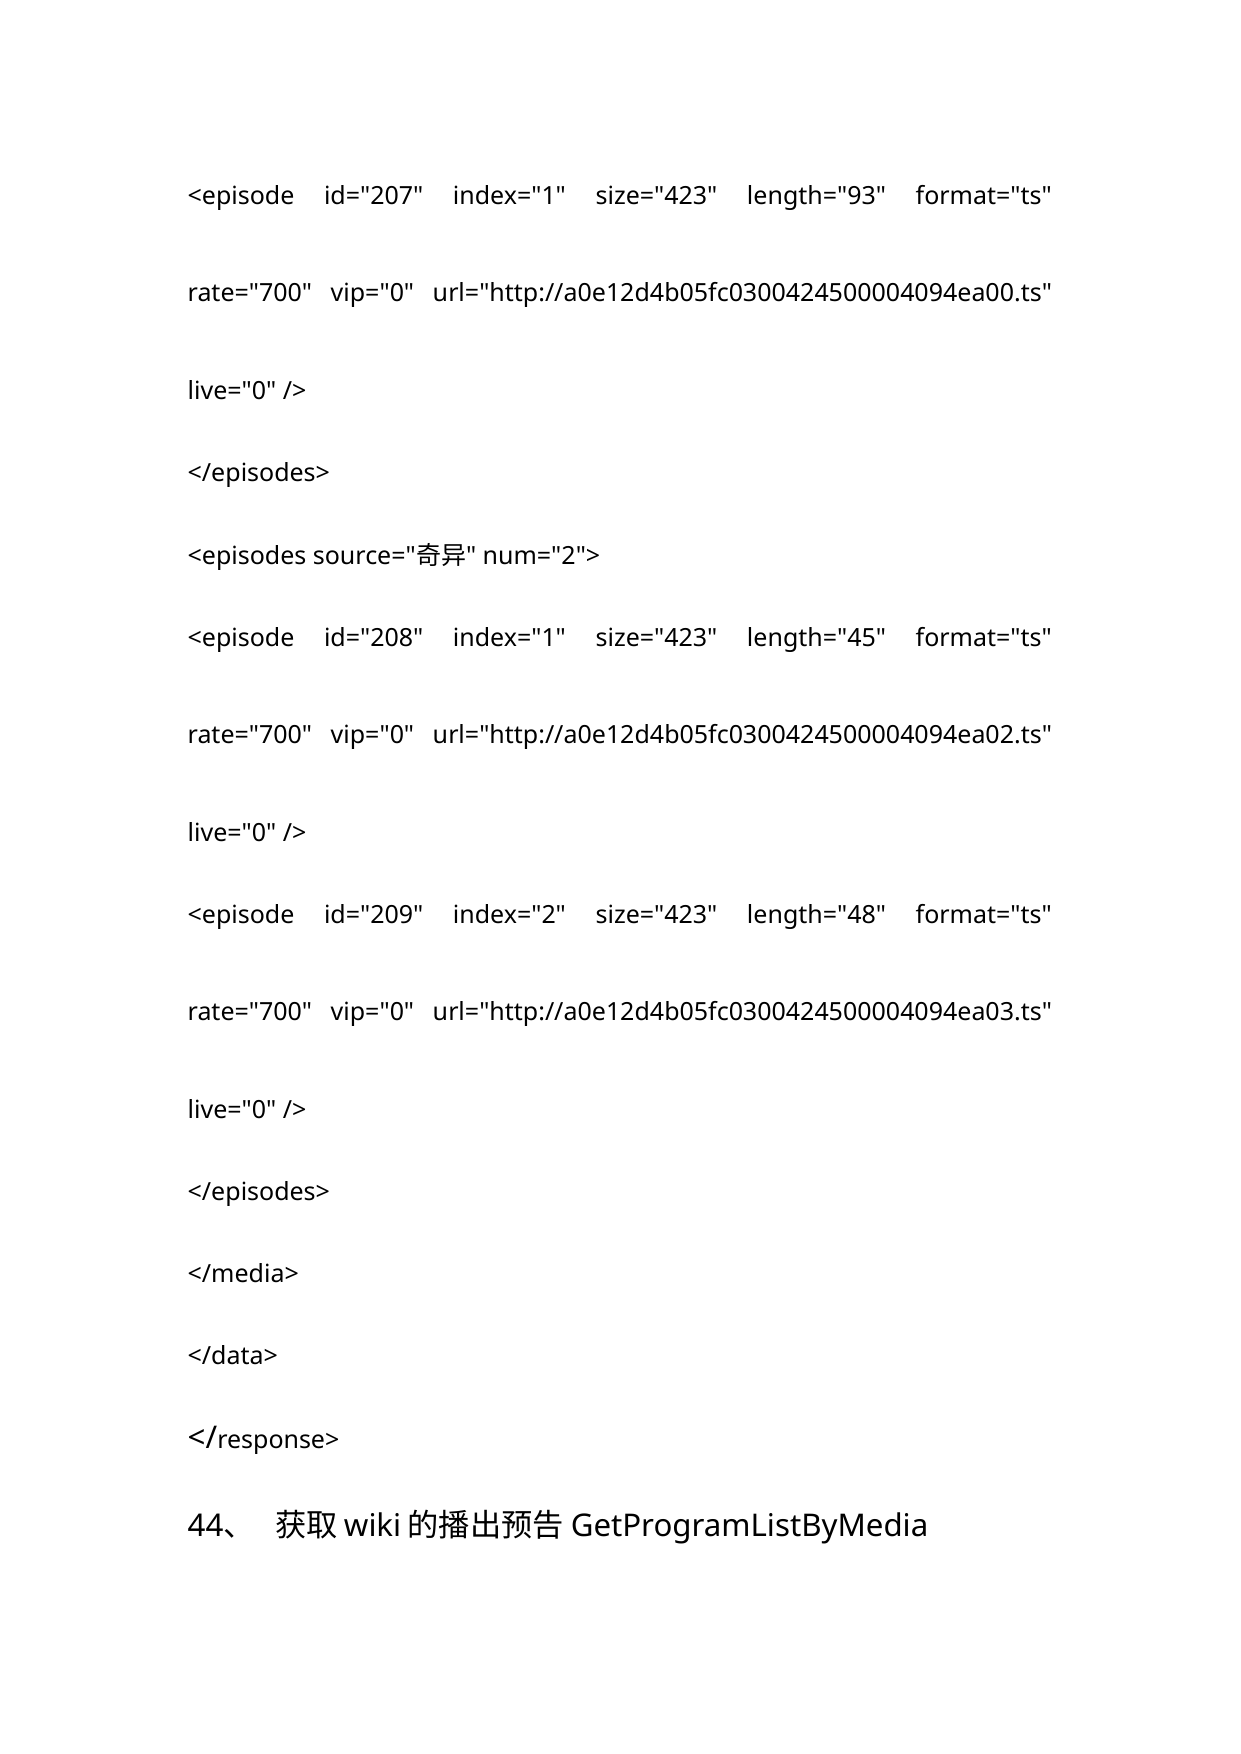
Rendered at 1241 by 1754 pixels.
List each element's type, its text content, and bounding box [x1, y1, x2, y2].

text <episode id="208" index="1" size="423" length="45" format="ts" rate="700" vip="0" url="http://a0e12d4b05fc0300424500004094ea02.ts" live="0" /> [187, 604, 1053, 864]
text <episode id="209" index="2" size="423" length="48" format="ts" rate="700" vip="0" url="http://a0e12d4b05fc0300424500004094ea03.ts" live="0" /> [187, 881, 1053, 1141]
text </media> [187, 1240, 1053, 1305]
text </response> [187, 1404, 1053, 1469]
text <episodes source="奇异" num="2"> [187, 521, 1053, 586]
list 获取wiki的播出预告 GetProgramListByMedia [187, 1490, 1053, 1555]
text </episodes> [187, 1158, 1053, 1223]
text <episode id="207" index="1" size="423" length="93" format="ts" rate="700" vip="0" url="http://a0e12d4b05fc0300424500004094ea00.ts" live="0" /> [187, 162, 1053, 422]
text </data> [187, 1322, 1053, 1387]
text </episodes> [187, 439, 1053, 504]
